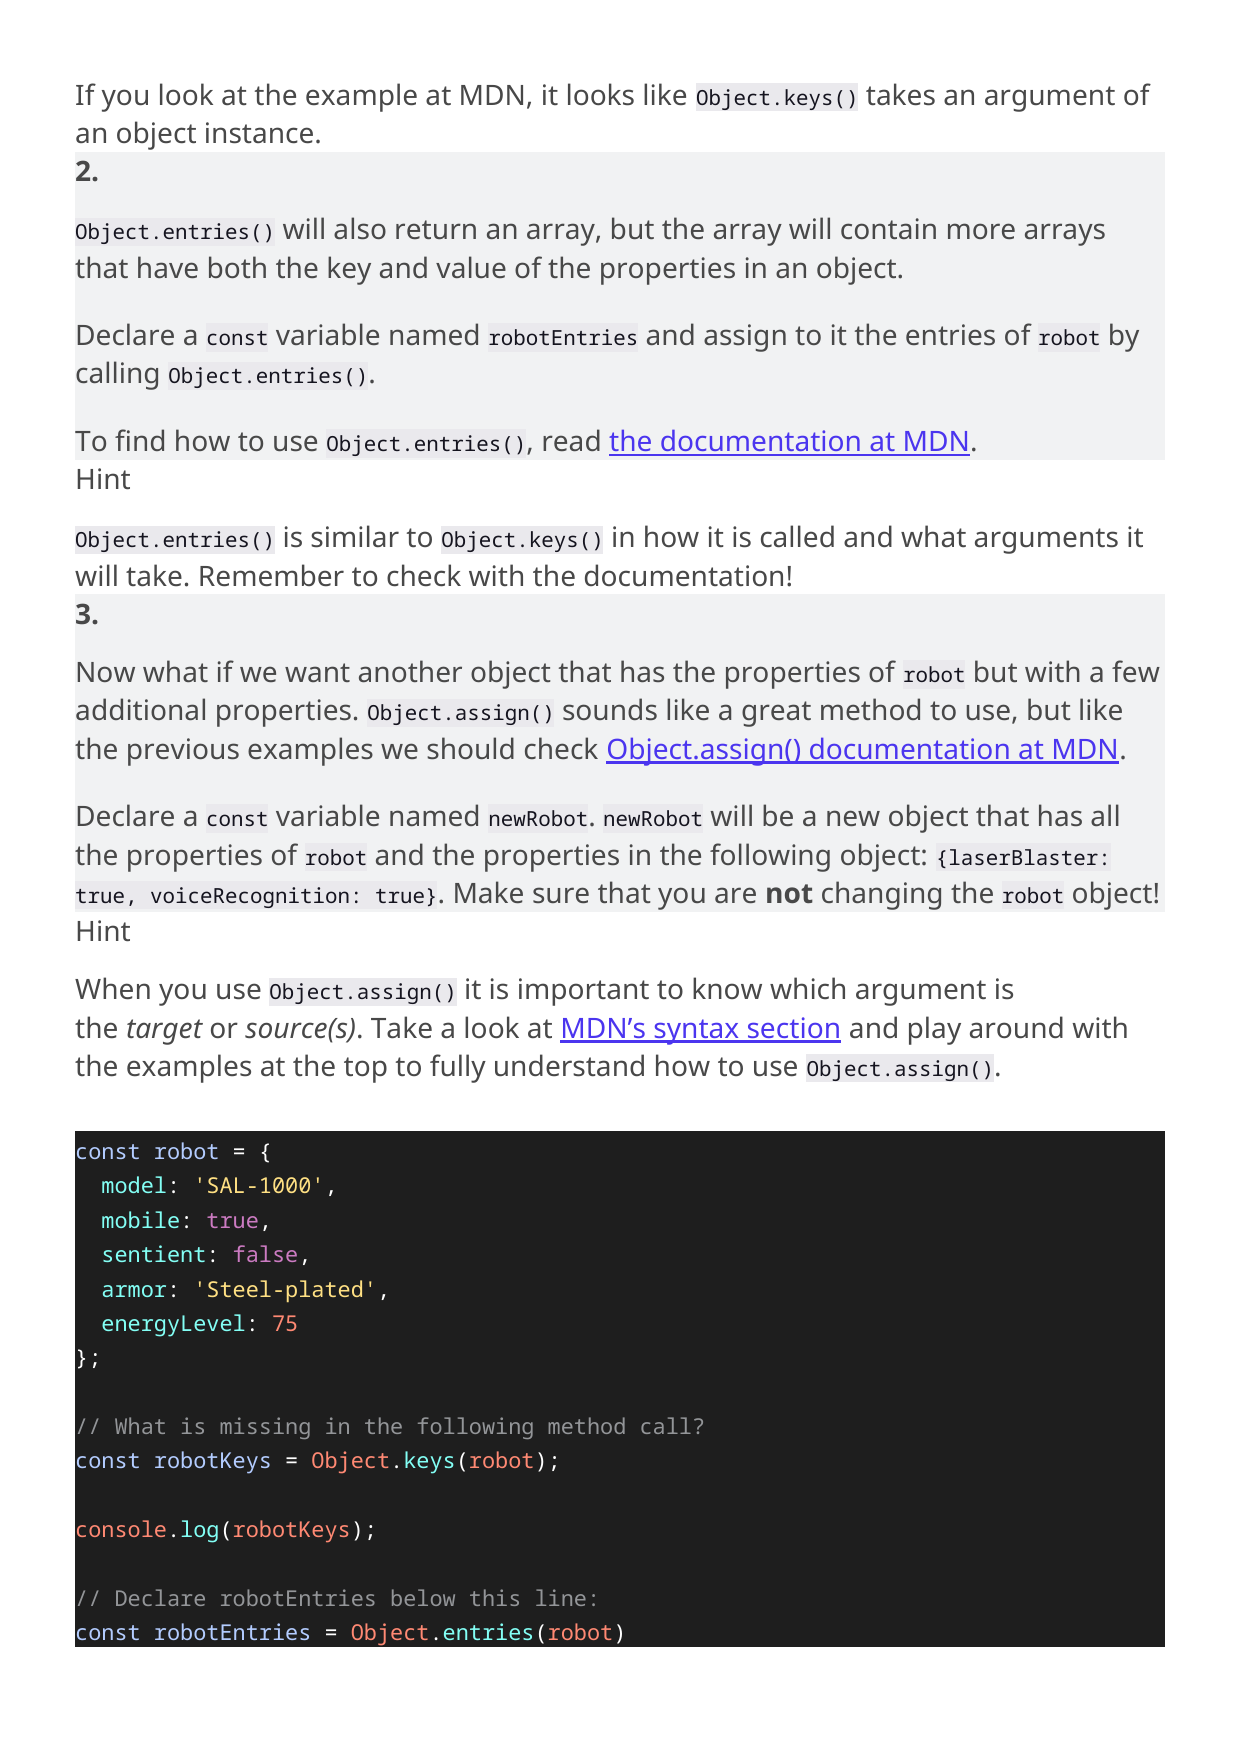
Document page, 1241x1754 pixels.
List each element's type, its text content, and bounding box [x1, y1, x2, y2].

text Declare a const variable named newRobot. newRobot will be a new object that has all the properties of robot and the properties in the following object: {laserBlaster: true, voiceRecognition: true}. Make sure that you are not changing the robot object! [75, 797, 1165, 912]
text energyLevel: 75 [75, 1303, 1165, 1338]
text // Declare robotEntries below this line: [75, 1578, 1165, 1613]
text When you use Object.assign() it is important to know which argument is the target or source(s). Take a look at MDN’s syntax section and play around with the examples at the top to fully understand how to use Object.assign(). [75, 969, 1165, 1084]
text Declare a const variable named robotEntries and assign to it the entries of robot by calling Object.entries(). [75, 316, 1165, 392]
text }; [75, 1338, 1165, 1372]
text mobile: true, [75, 1200, 1165, 1234]
text To find how to use Object.entries(), read the documentation at MDN. [75, 421, 1165, 460]
text armor: 'Steel-plated', [75, 1269, 1165, 1303]
text console.log(robotKeys); [75, 1509, 1165, 1544]
text Now what if we want another object that has the properties of robot but with a few additional properties. Object.assign() sounds like a great method to use, but like the previous examples we should check Object.assign() documentation at MDN. [75, 652, 1165, 767]
text // What is missing in the following method call? [75, 1406, 1165, 1441]
text Hint [75, 912, 1165, 950]
text const robotEntries = Object.entries(robot) [75, 1613, 1165, 1647]
text Object.entries() is similar to Object.keys() in how it is called and what arguments it will take. Remember to check with the documentation! [75, 518, 1165, 594]
text Object.entries() will also return an array, but the array will contain more arrays that have both the key and value of the properties in an object. [75, 210, 1165, 286]
text 3. [75, 594, 1165, 633]
text 2. [75, 152, 1165, 190]
text sentient: false, [75, 1234, 1165, 1269]
text const robot = { [75, 1131, 1165, 1166]
text Hint [75, 460, 1165, 498]
text If you look at the example at MDN, it looks like Object.keys() takes an argument of an object instance. [75, 75, 1165, 152]
text model: 'SAL-1000', [75, 1166, 1165, 1200]
text const robotKeys = Object.keys(robot); [75, 1441, 1165, 1475]
